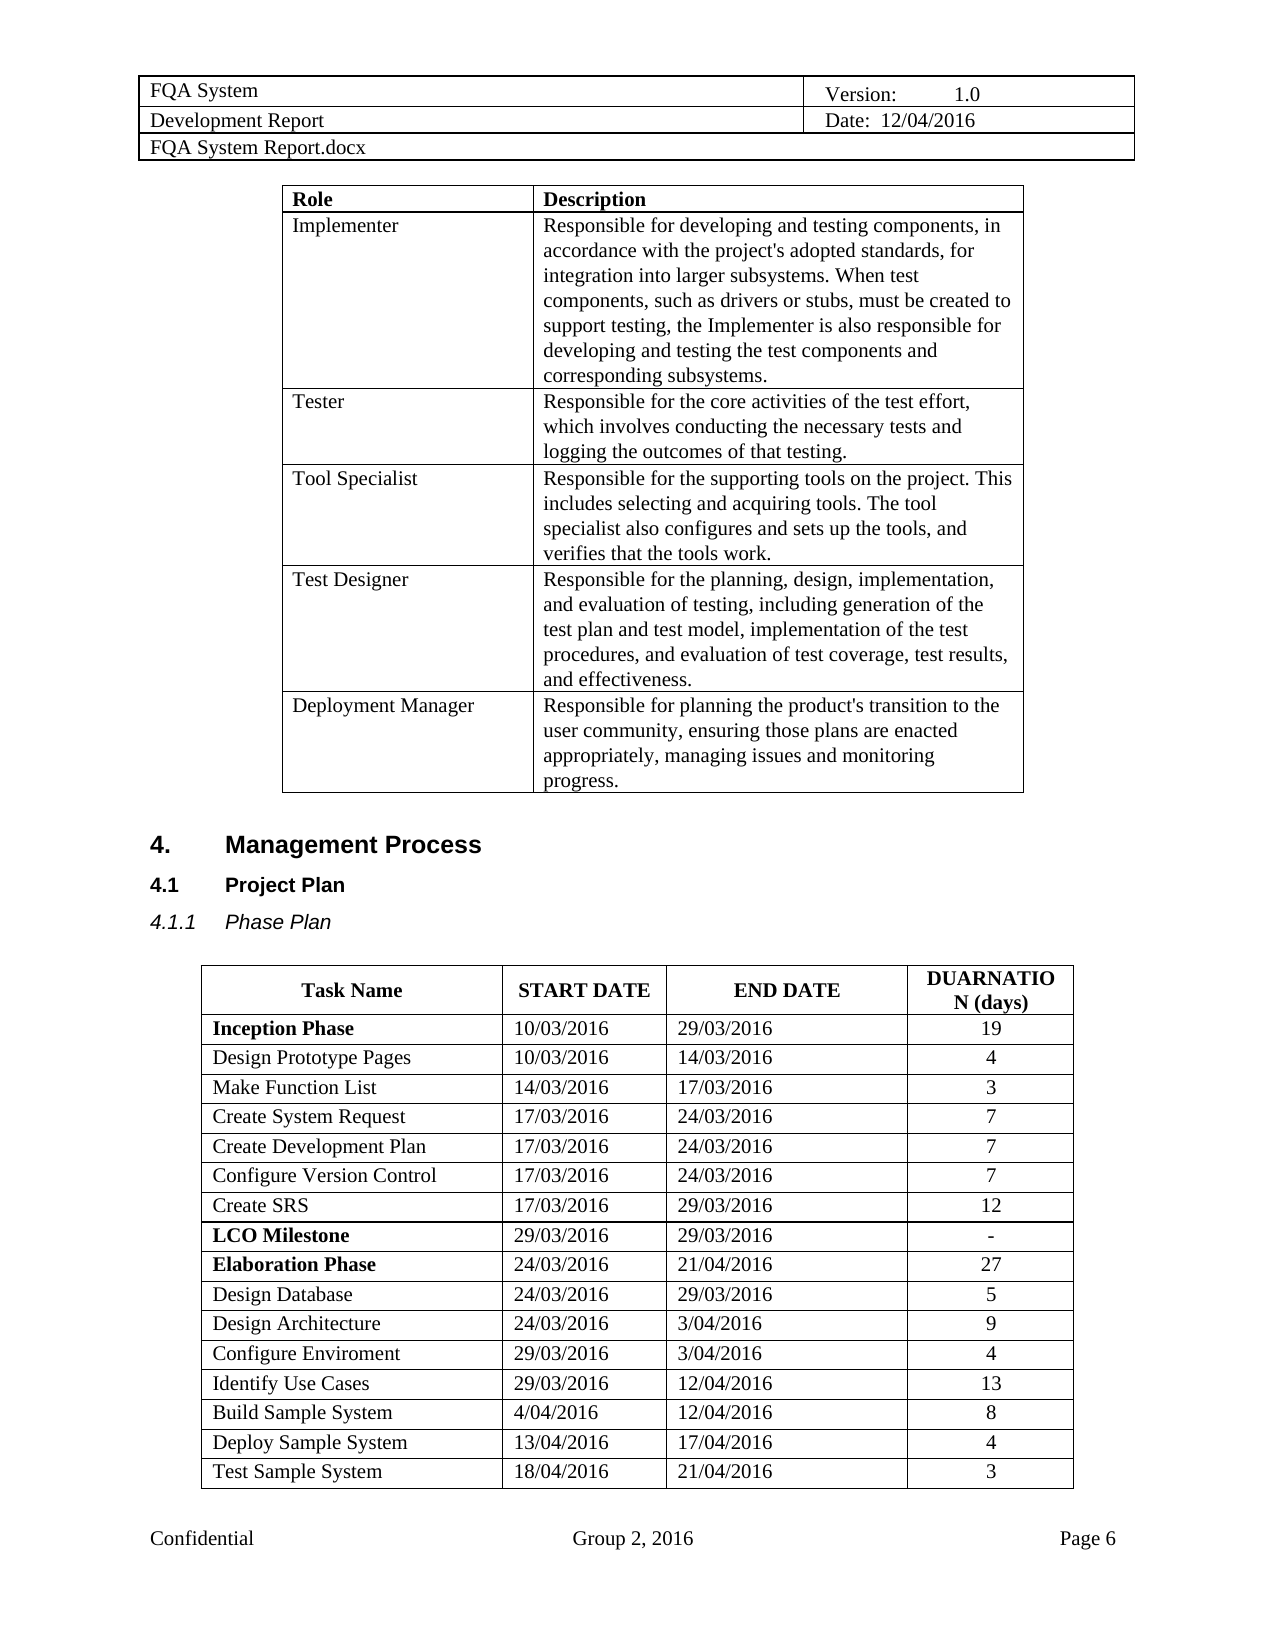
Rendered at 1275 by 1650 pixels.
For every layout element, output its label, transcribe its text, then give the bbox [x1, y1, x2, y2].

table_cell Responsible for the supporting tools on the project. This includes selecting and acquiring tools. The tool specialist also configures and sets up the tools, and verifies that the tools work. [534, 465, 1023, 564]
table_cell 18/04/2016 [503, 1459, 666, 1488]
table_cell 13/04/2016 [503, 1430, 666, 1458]
table_cell 24/03/2016 [667, 1163, 907, 1192]
table_cell 3 [908, 1459, 1073, 1488]
table_cell 10/03/2016 [503, 1045, 666, 1073]
table_cell 12/04/2016 [667, 1400, 907, 1428]
table_cell 10/03/2016 [503, 1015, 666, 1044]
table_cell Design Prototype Pages [202, 1045, 502, 1073]
table_header Task Name [202, 966, 502, 1014]
table_cell 7 [908, 1104, 1073, 1133]
table_cell 17/03/2016 [503, 1104, 666, 1133]
table_cell Create System Request [202, 1104, 502, 1133]
table_cell 29/03/2016 [503, 1223, 666, 1251]
table_cell 12/04/2016 [667, 1370, 907, 1399]
table_cell 4 [908, 1341, 1073, 1369]
table_cell 8 [908, 1400, 1073, 1428]
table_cell 27 [908, 1252, 1073, 1281]
table_cell Tool Specialist [283, 465, 533, 564]
table_cell 3 [908, 1075, 1073, 1103]
table_cell Make Function List [202, 1075, 502, 1103]
table_cell Tester [283, 389, 533, 463]
table_cell 29/03/2016 [667, 1193, 907, 1221]
table_cell Inception Phase [202, 1015, 502, 1044]
table_header DUARNATION (days) [908, 966, 1073, 1014]
table_cell 3/04/2016 [667, 1341, 907, 1369]
table_cell 13 [908, 1370, 1073, 1399]
table_cell 7 [908, 1134, 1073, 1162]
table_header END DATE [667, 966, 907, 1014]
table_cell 3/04/2016 [667, 1311, 907, 1340]
table_cell Create SRS [202, 1193, 502, 1221]
table_cell Test Sample System [202, 1459, 502, 1488]
table_cell Deploy Sample System [202, 1430, 502, 1458]
table_cell 24/03/2016 [667, 1134, 907, 1162]
table_cell 21/04/2016 [667, 1252, 907, 1281]
table_cell 4 [908, 1045, 1073, 1073]
table_cell 7 [908, 1163, 1073, 1192]
table_cell Configure Version Control [202, 1163, 502, 1192]
table_cell 5 [908, 1282, 1073, 1310]
table_cell 9 [908, 1311, 1073, 1340]
subtitle Phase Plan [150, 909, 1125, 934]
table_cell - [908, 1223, 1073, 1251]
table_cell Design Database [202, 1282, 502, 1310]
table_cell Build Sample System [202, 1400, 502, 1428]
table_cell LCO Milestone [202, 1223, 502, 1251]
table_cell 17/03/2016 [667, 1075, 907, 1103]
table_cell 17/04/2016 [667, 1430, 907, 1458]
table_cell Responsible for planning the product's transition to the user community, ensuring those plans are enacted appropriately, managing issues and monitoring progress. [534, 692, 1023, 792]
subtitle Management Process [150, 830, 1125, 859]
table_cell Design Architecture [202, 1311, 502, 1340]
table_cell 4 [908, 1430, 1073, 1458]
table_cell Elaboration Phase [202, 1252, 502, 1281]
table_cell 24/03/2016 [503, 1311, 666, 1340]
table_cell Responsible for the core activities of the test effort, which involves conducting the necessary tests and logging the outcomes of that testing. [534, 389, 1023, 463]
table_cell Implementer [283, 213, 533, 387]
table_cell Test Designer [283, 566, 533, 691]
table_cell 24/03/2016 [503, 1282, 666, 1310]
table_cell 17/03/2016 [503, 1163, 666, 1192]
table_cell 29/03/2016 [667, 1223, 907, 1251]
table_cell 24/03/2016 [503, 1252, 666, 1281]
table_cell 29/03/2016 [503, 1341, 666, 1369]
table_cell Responsible for the planning, design, implementation, and evaluation of testing, including generation of the test plan and test model, implementation of the test procedures, and evaluation of test coverage, test results, and effectiveness. [534, 566, 1023, 691]
subtitle Project Plan [150, 871, 1125, 896]
table_cell Create Development Plan [202, 1134, 502, 1162]
table_cell 14/03/2016 [667, 1045, 907, 1073]
table_cell Configure Enviroment [202, 1341, 502, 1369]
table_cell 14/03/2016 [503, 1075, 666, 1103]
table_cell Responsible for developing and testing components, in accordance with the project's adopted standards, for integration into larger subsystems. When test components, such as drivers or stubs, must be created to support testing, the Implementer is also responsible for developing and testing the test components and corresponding subsystems. [534, 213, 1023, 387]
table_header Role [283, 186, 533, 211]
table_cell 17/03/2016 [503, 1193, 666, 1221]
table_cell 29/03/2016 [503, 1370, 666, 1399]
table_cell 29/03/2016 [667, 1282, 907, 1310]
table_cell 17/03/2016 [503, 1134, 666, 1162]
table_cell Identify Use Cases [202, 1370, 502, 1399]
table_cell 12 [908, 1193, 1073, 1221]
table_header Description [534, 186, 1023, 211]
table_cell 4/04/2016 [503, 1400, 666, 1428]
table_cell 24/03/2016 [667, 1104, 907, 1133]
table_cell 21/04/2016 [667, 1459, 907, 1488]
table_cell 19 [908, 1015, 1073, 1044]
table_cell Deployment Manager [283, 692, 533, 792]
table_header START DATE [503, 966, 666, 1014]
table_cell 29/03/2016 [667, 1015, 907, 1044]
